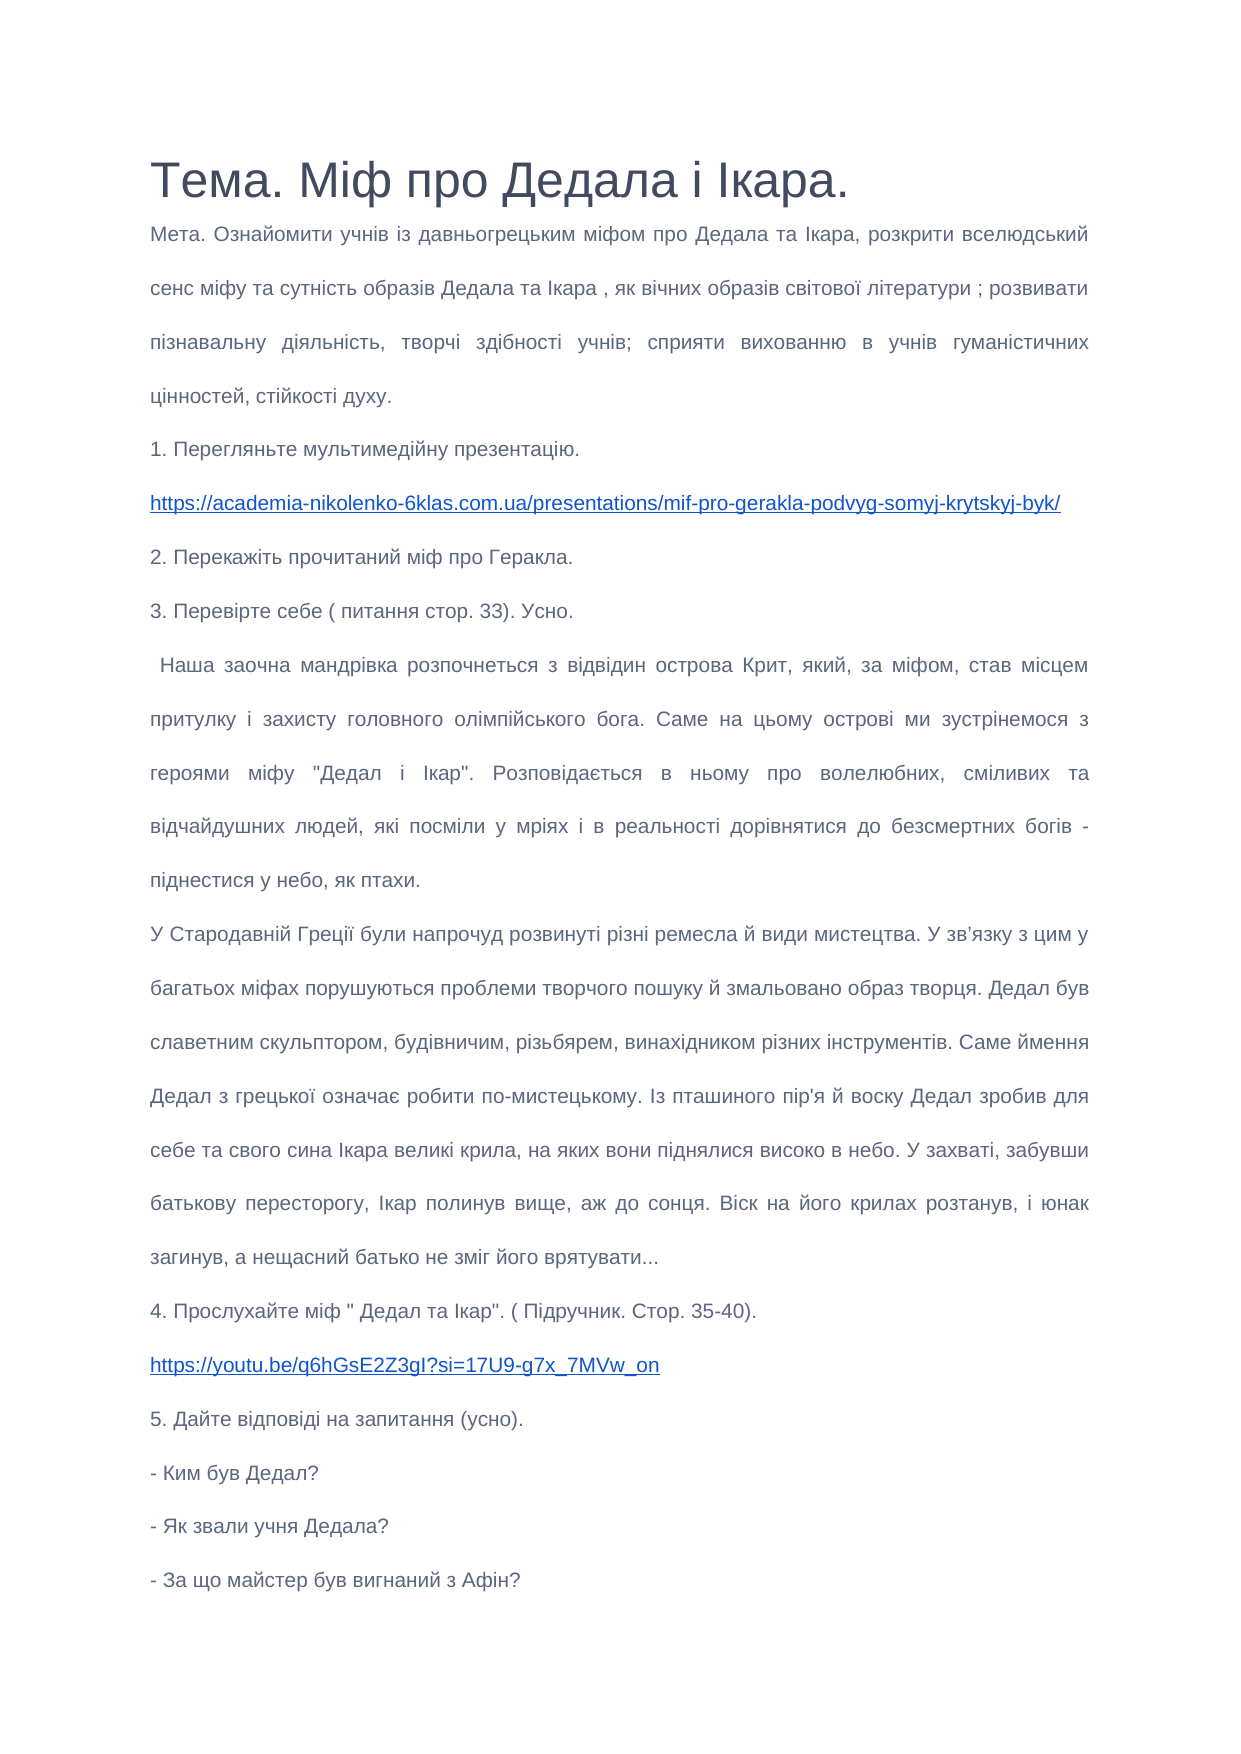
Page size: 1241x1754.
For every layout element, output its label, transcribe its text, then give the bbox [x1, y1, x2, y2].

text 2. Перекажіть прочитаний міф про Геракла. [150, 545, 1090, 569]
text Тема. Міф про Дедала і Ікара. [150, 150, 1090, 207]
text 5. Дайте відповіді на запитання (усно). [150, 1407, 1090, 1431]
text Мета. Ознайомити учнів із давньогрецьким міфом про Дедала та Ікара, розкрити вселюдський сенс міфу та сутність образів Дедала та Ікара , як вічних образів світової літератури ; розвивати пізнавальну діяльність, творчі здібності учнів; сприяти вихованню в учнів гуманістичних цінностей, стійкості духу. [150, 222, 1090, 407]
text https://academia-nikolenko-6klas.com.ua/presentations/mif-pro-gerakla-podvyg-somyj-krytskyj-byk/ [150, 491, 1090, 515]
text 4. Прослухайте міф " Дедал та Ікар". ( Підручник. Стор. 35-40). [150, 1299, 1090, 1323]
text 1. Перегляньте мультимедійну презентацію. [150, 437, 1090, 461]
text https://youtu.be/q6hGsE2Z3gI?si=17U9-g7x_7MVw_on [150, 1353, 1090, 1377]
text Наша заочна мандрівка розпочнеться з відвідин острова Крит, який, за міфом, став місцем притулку і захисту головного олімпійського бога. Саме на цьому острові ми зустрінемося з героями міфу "Дедал і Ікар". Розповідається в ньому про волелюбних, сміливих та відчайдушних людей, які посміли у мріях і в реальності дорівнятися до безсмертних богів - піднестися у небо, як птахи. [150, 653, 1090, 892]
text - За що майстер був вигнаний з Афін? [150, 1568, 1090, 1592]
text - Ким був Дедал? [150, 1461, 1090, 1484]
text 3. Перевірте себе ( питання стор. 33). Усно. [150, 599, 1090, 623]
text У Стародавній Греції були напрочуд розвинуті різні ремесла й види мистецтва. У зв’‎язку з цим у багатьох міфах порушуються проблеми творчого пошуку й змальовано образ творця. Дедал був славетним скульптором, будівничим, різьбярем, винахідником різних інструментів. Саме ймення Дедал з грецької означає робити по-мистецькому. Із пташиного пір'я й воску Дедал зробив для себе та свого сина Ікара великі крила, на яких вони піднялися високо в небо. У захваті, забувши батькову пересторогу, Ікар полинув вище, аж до сонця. Віск на його крилах розтанув, і юнак загинув, а нещасний батько не зміг його врятувати... [150, 922, 1090, 1269]
text - Як звали учня Дедала? [150, 1514, 1090, 1538]
